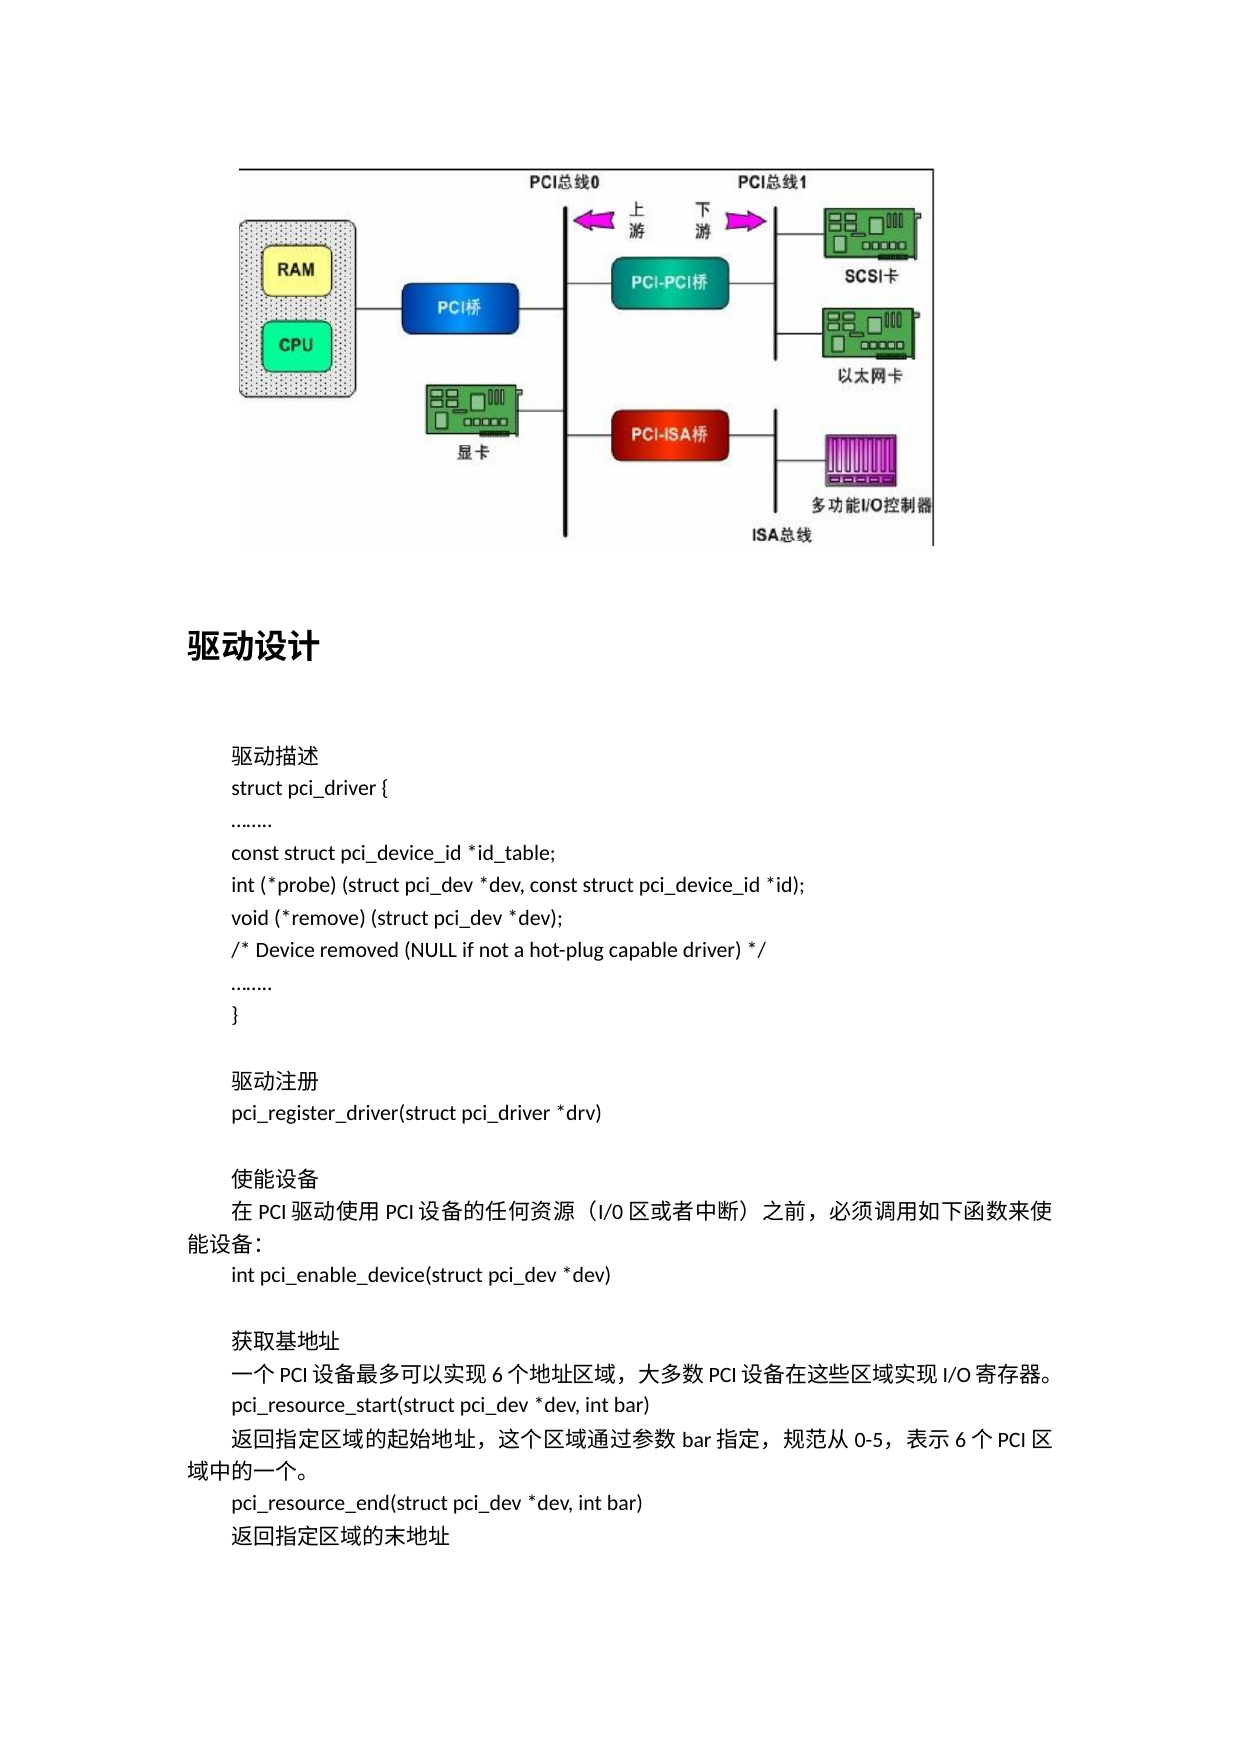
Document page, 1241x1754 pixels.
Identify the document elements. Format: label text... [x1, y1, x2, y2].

text 在PCI驱动使用PCI设备的任何资源（I/0区或者中断）之前，必须调用如下函数来使能设备： [187, 1194, 1053, 1259]
text 返回指定区域的末地址 [187, 1519, 1053, 1551]
text int (*probe) (struct pci_dev *dev, const struct pci_device_id *id); [231, 869, 1053, 901]
text 返回指定区域的起始地址，这个区域通过参数bar指定，规范从0-5，表示6个PCI区域中的一个。 [187, 1421, 1053, 1486]
subtitle 驱动设计 [187, 612, 1053, 677]
text } [231, 999, 1053, 1031]
text struct pci_driver { [187, 771, 1053, 804]
text …….. [231, 804, 1053, 836]
text const struct pci_device_id *id_table; [231, 836, 1053, 869]
text …….. [231, 966, 1053, 999]
text 获取基地址 [187, 1324, 1053, 1356]
text 一个PCI设备最多可以实现6个地址区域，大多数PCI设备在这些区域实现I/O寄存器。 [187, 1356, 1053, 1389]
text pci_register_driver(struct pci_driver *drv) [187, 1096, 1053, 1129]
text 使能设备 [187, 1161, 1053, 1194]
text 驱动注册 [187, 1064, 1053, 1096]
text pci_resource_start(struct pci_dev *dev, int bar) [187, 1389, 1053, 1421]
text pci_resource_end(struct pci_dev *dev, int bar) [187, 1486, 1053, 1519]
text 驱动描述 [187, 739, 1053, 771]
picture [231, 162, 941, 561]
text void (*remove) (struct pci_dev *dev); [231, 901, 1053, 934]
text /* Device removed (NULL if not a hot-plug capable driver) */ [231, 934, 1053, 966]
text int pci_enable_device(struct pci_dev *dev) [187, 1259, 1053, 1291]
